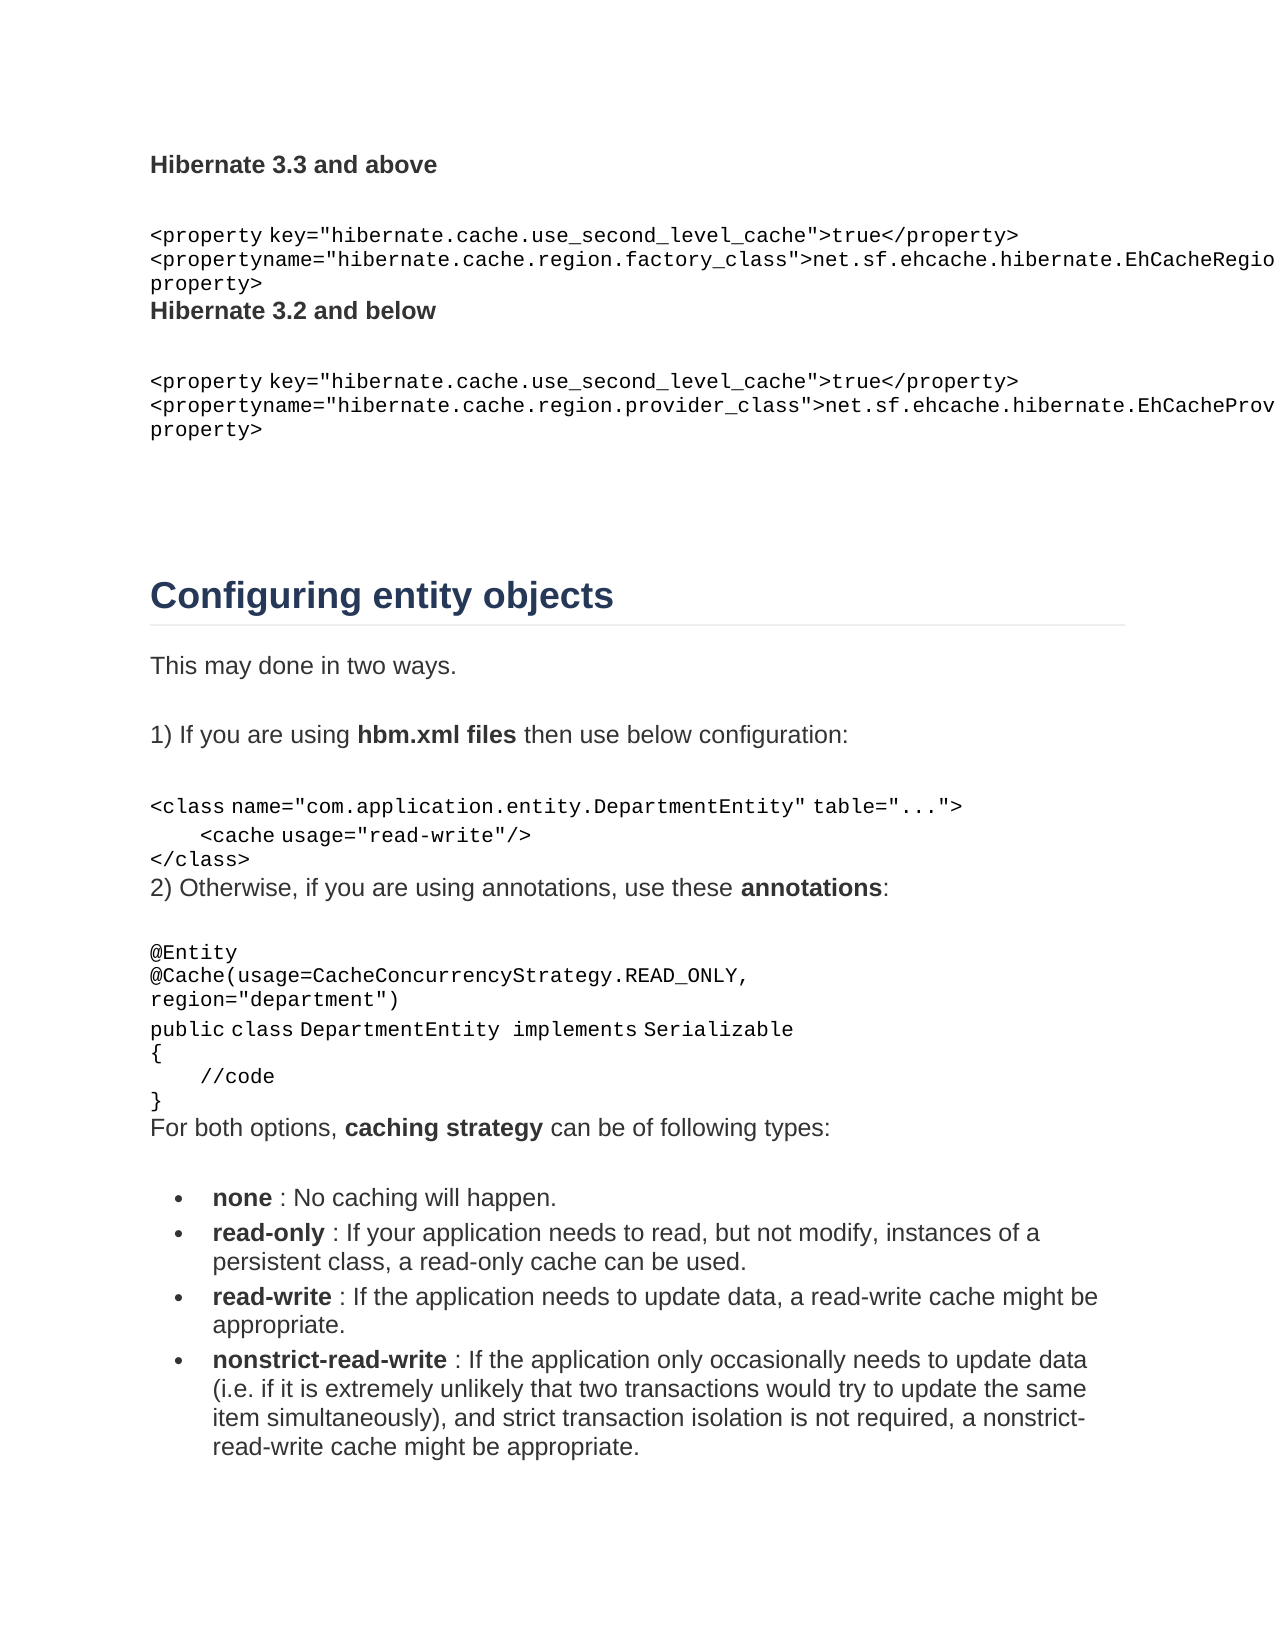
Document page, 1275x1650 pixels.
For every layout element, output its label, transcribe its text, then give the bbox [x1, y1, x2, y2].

text For both options, caching strategy can be of following types: [150, 1113, 1125, 1142]
text This may done in two ways. [150, 651, 1125, 680]
text 2) Otherwise, if you are using annotations, use these annotations: [150, 872, 1125, 901]
list read-write : If the application needs to update data, a read-write cache might be appropriate. [175, 1281, 1125, 1339]
text Hibernate 3.2 and below [150, 296, 1125, 325]
text 1) If you are using hbm.xml files then use below configuration: [150, 720, 1125, 749]
table_header <property key="hibernate.cache.use_second_level_cache">true</property> <propertyname="hibernate.cache.region.provider_class">net.sf.ehcache.hibernate.EhCacheProvider</property> [150, 366, 1275, 442]
text Configuring entity objects [150, 573, 1125, 624]
list read-only : If your application needs to read, but not modify, instances of a persistent class, a read-only cache can be used. [175, 1218, 1125, 1275]
table_header @Entity @Cache(usage=CacheConcurrencyStrategy.READ_ONLY, region="department") public class DepartmentEntity implements Serializable { //code } [150, 942, 1275, 1113]
list nonstrict-read-write : If the application only occasionally needs to update data (i.e. if it is extremely unlikely that two transactions would try to update the same item simultaneously), and strict transaction isolation is not required, a nonstrict-read-write cache might be appropriate. [175, 1345, 1125, 1460]
list none : No caching will happen. [175, 1183, 1125, 1211]
table_header <class name="com.application.entity.DepartmentEntity" table="..."> <cache usage="read-write"/> </class> [150, 790, 1275, 872]
text Hibernate 3.3 and above [150, 150, 1125, 179]
table_header <property key="hibernate.cache.use_second_level_cache">true</property> <propertyname="hibernate.cache.region.factory_class">net.sf.ehcache.hibernate.EhCacheRegionFactory</property> [150, 219, 1275, 296]
